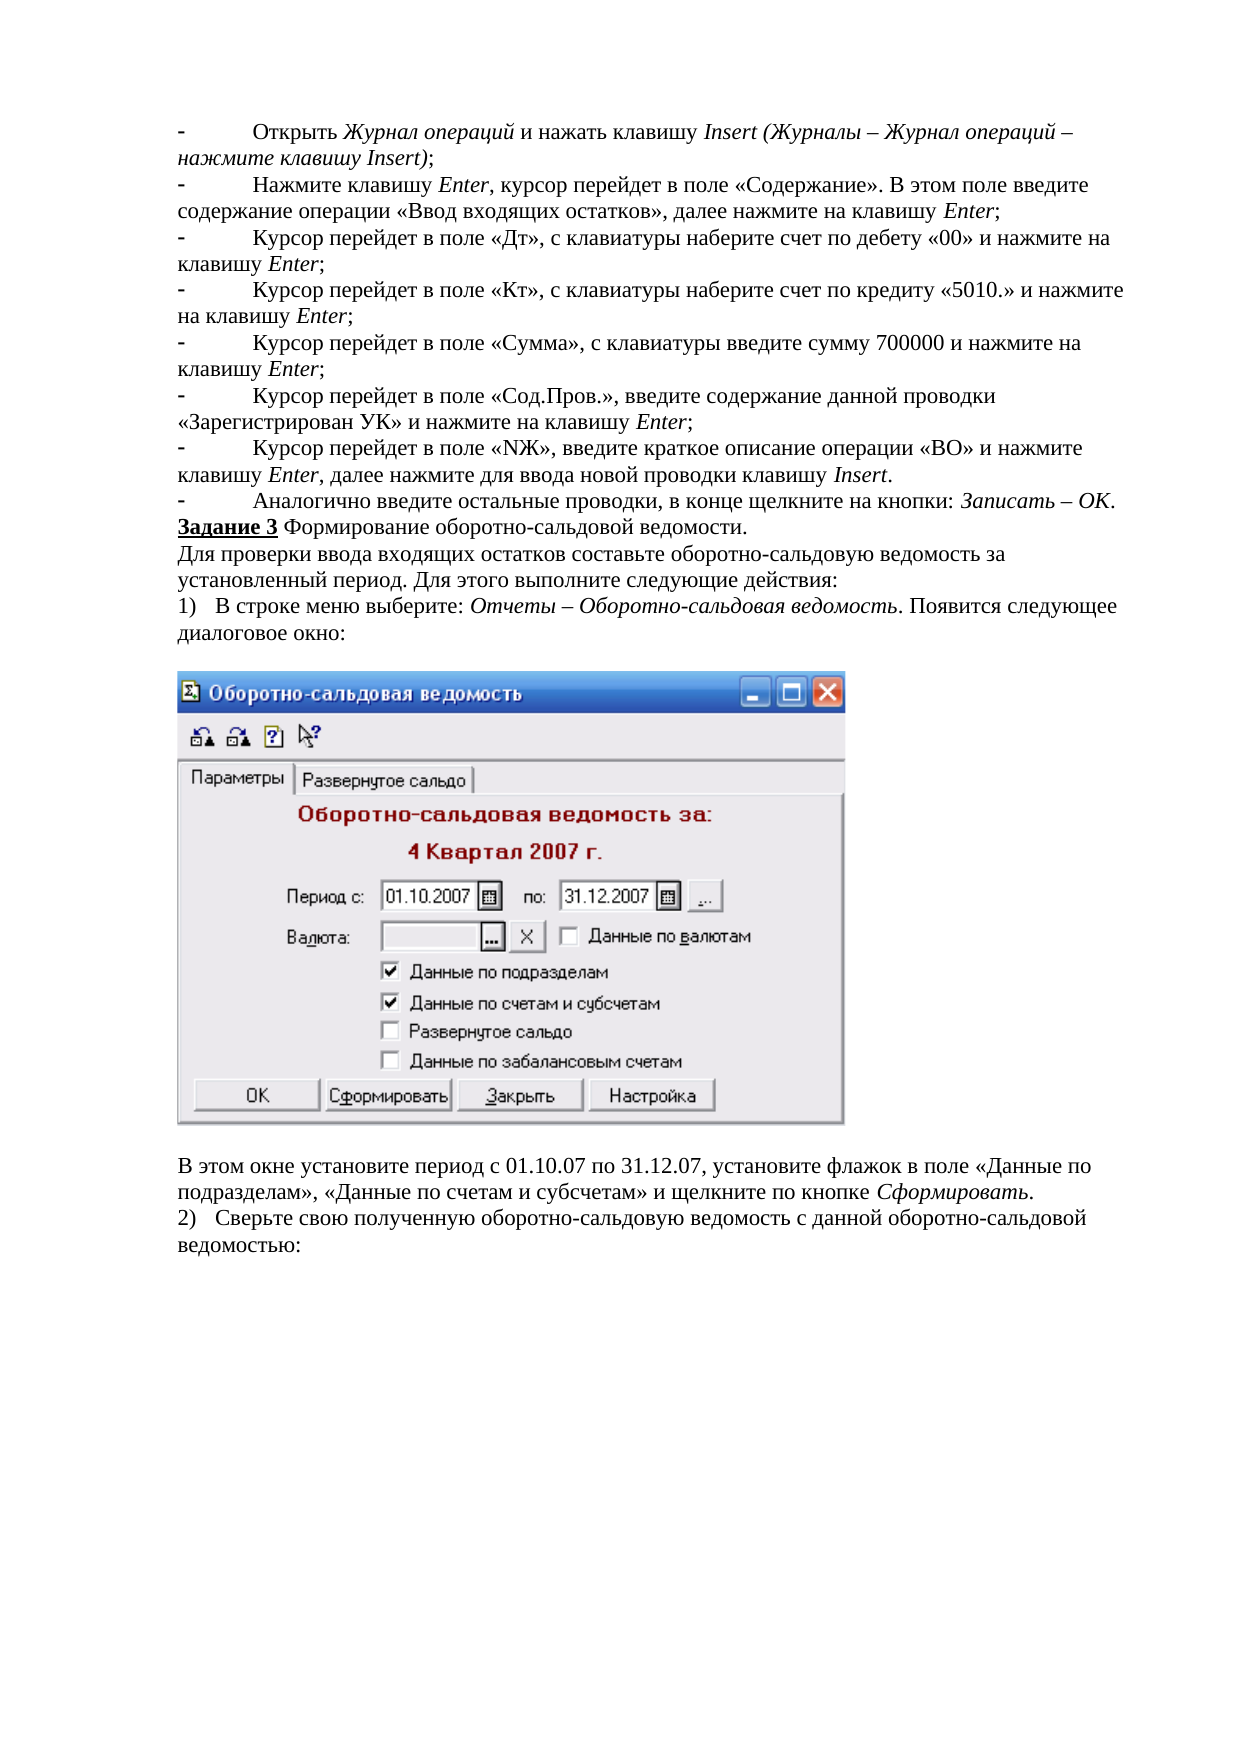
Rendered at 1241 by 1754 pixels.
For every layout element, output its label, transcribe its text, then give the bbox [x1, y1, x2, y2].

list Нажмите клавишу Enter, курсор перейдет в поле «Содержание». В этом поле введите содержание операции «Ввод входящих остатков», далее нажмите на клавишу Enter; [177, 171, 1152, 223]
text Для проверки ввода входящих остатков составьте оборотно-сальдовую ведомость за установленный период. Для этого выполните следующие действия: [177, 540, 1152, 592]
list Курсор перейдет в поле «Сод.Пров.», введите содержание данной проводки «Зарегистрирован УК» и нажмите на клавишу Enter; [177, 382, 1152, 434]
picture [177, 671, 846, 1126]
list Открыть Журнал операций и нажать клавишу Insert (Журналы – Журнал операций – нажмите клавишу Insert); [177, 118, 1152, 171]
list Курсор перейдет в поле «NЖ», введите краткое описание операции «ВО» и нажмите клавишу Enter, далее нажмите для ввода новой проводки клавишу Insert. [177, 434, 1152, 487]
list Курсор перейдет в поле «Кт», с клавиатуры наберите счет по кредиту «5010.» и нажмите на клавишу Enter; [177, 276, 1152, 329]
list В строке меню выберите: Отчеты – Оборотно-сальдовая ведомость. Появится следующее диалоговое окно: [177, 592, 1152, 645]
list Сверьте свою полученную оборотно-сальдовую ведомость с данной оборотно-сальдовой ведомостью: [177, 1204, 1152, 1257]
list Курсор перейдет в поле «Дт», с клавиатуры наберите счет по дебету «00» и нажмите на клавишу Enter; [177, 223, 1152, 276]
list Курсор перейдет в поле «Сумма», с клавиатуры введите сумму 700000 и нажмите на клавишу Enter; [177, 329, 1152, 382]
list Аналогично введите остальные проводки, в конце щелкните на кнопки: Записать – ОК. [177, 487, 1152, 513]
text В этом окне установите период с 01.10.07 по 31.12.07, установите флажок в поле «Данные по подразделам», «Данные по счетам и субсчетам» и щелкните по кнопке Сформировать. [177, 1152, 1152, 1204]
text Задание 3 Формирование оборотно-сальдовой ведомости. [177, 513, 1152, 540]
